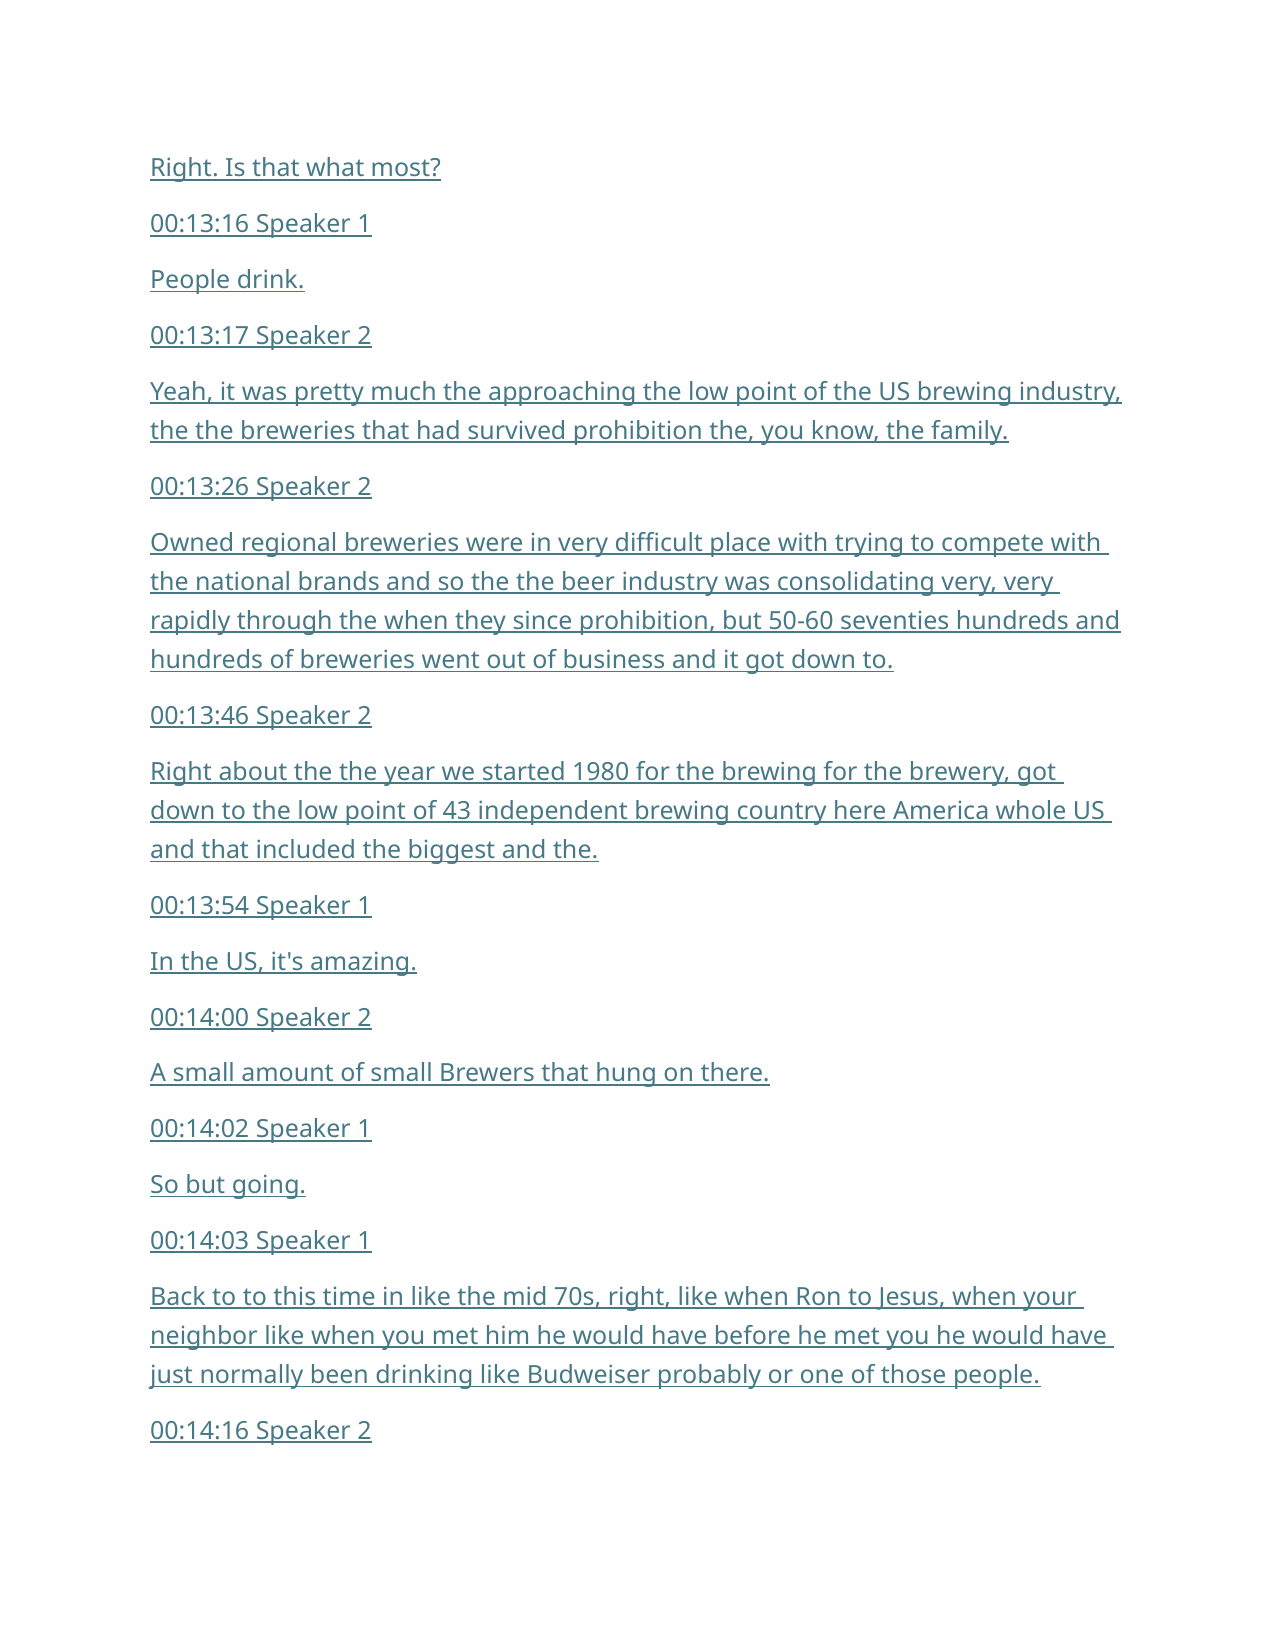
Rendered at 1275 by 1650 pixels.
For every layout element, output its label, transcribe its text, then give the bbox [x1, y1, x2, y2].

text 00:13:54 Speaker 1 [150, 887, 1125, 922]
text In the US, it's amazing. [150, 943, 1125, 977]
text 00:14:16 Speaker 2 [150, 1412, 1125, 1447]
text 00:13:17 Speaker 2 [150, 317, 1125, 352]
text Yeah, it was pretty much the approaching the low point of the US brewing industry, the the breweries that had survived prohibition the, you know, the family. [150, 373, 1125, 447]
text Right. Is that what most? [150, 150, 1125, 184]
text 00:13:26 Speaker 2 [150, 468, 1125, 502]
text People drink. [150, 262, 1125, 296]
text 00:13:16 Speaker 1 [150, 206, 1125, 240]
text 00:14:03 Speaker 1 [150, 1222, 1125, 1257]
text 00:14:02 Speaker 1 [150, 1111, 1125, 1145]
text So but going. [150, 1167, 1125, 1201]
text 00:13:46 Speaker 2 [150, 697, 1125, 732]
text A small amount of small Brewers that hung on there. [150, 1055, 1125, 1089]
text Back to to this time in like the mid 70s, right, like when Ron to Jesus, when your neighbor like when you met him he would have before he met you he would have just normally been drinking like Budweiser probably or one of those people. [150, 1278, 1125, 1391]
text Owned regional breweries were in very difficult place with trying to compete with the national brands and so the the beer industry was consolidating very, very rapidly through the when they since prohibition, but 50-60 seventies hundreds and hundreds of breweries went out of business and it got down to. [150, 524, 1125, 676]
text Right about the the year we started 1980 for the brewing for the brewery, got down to the low point of 43 independent brewing country here America whole US and that included the biggest and the. [150, 753, 1125, 866]
text 00:14:00 Speaker 2 [150, 999, 1125, 1033]
